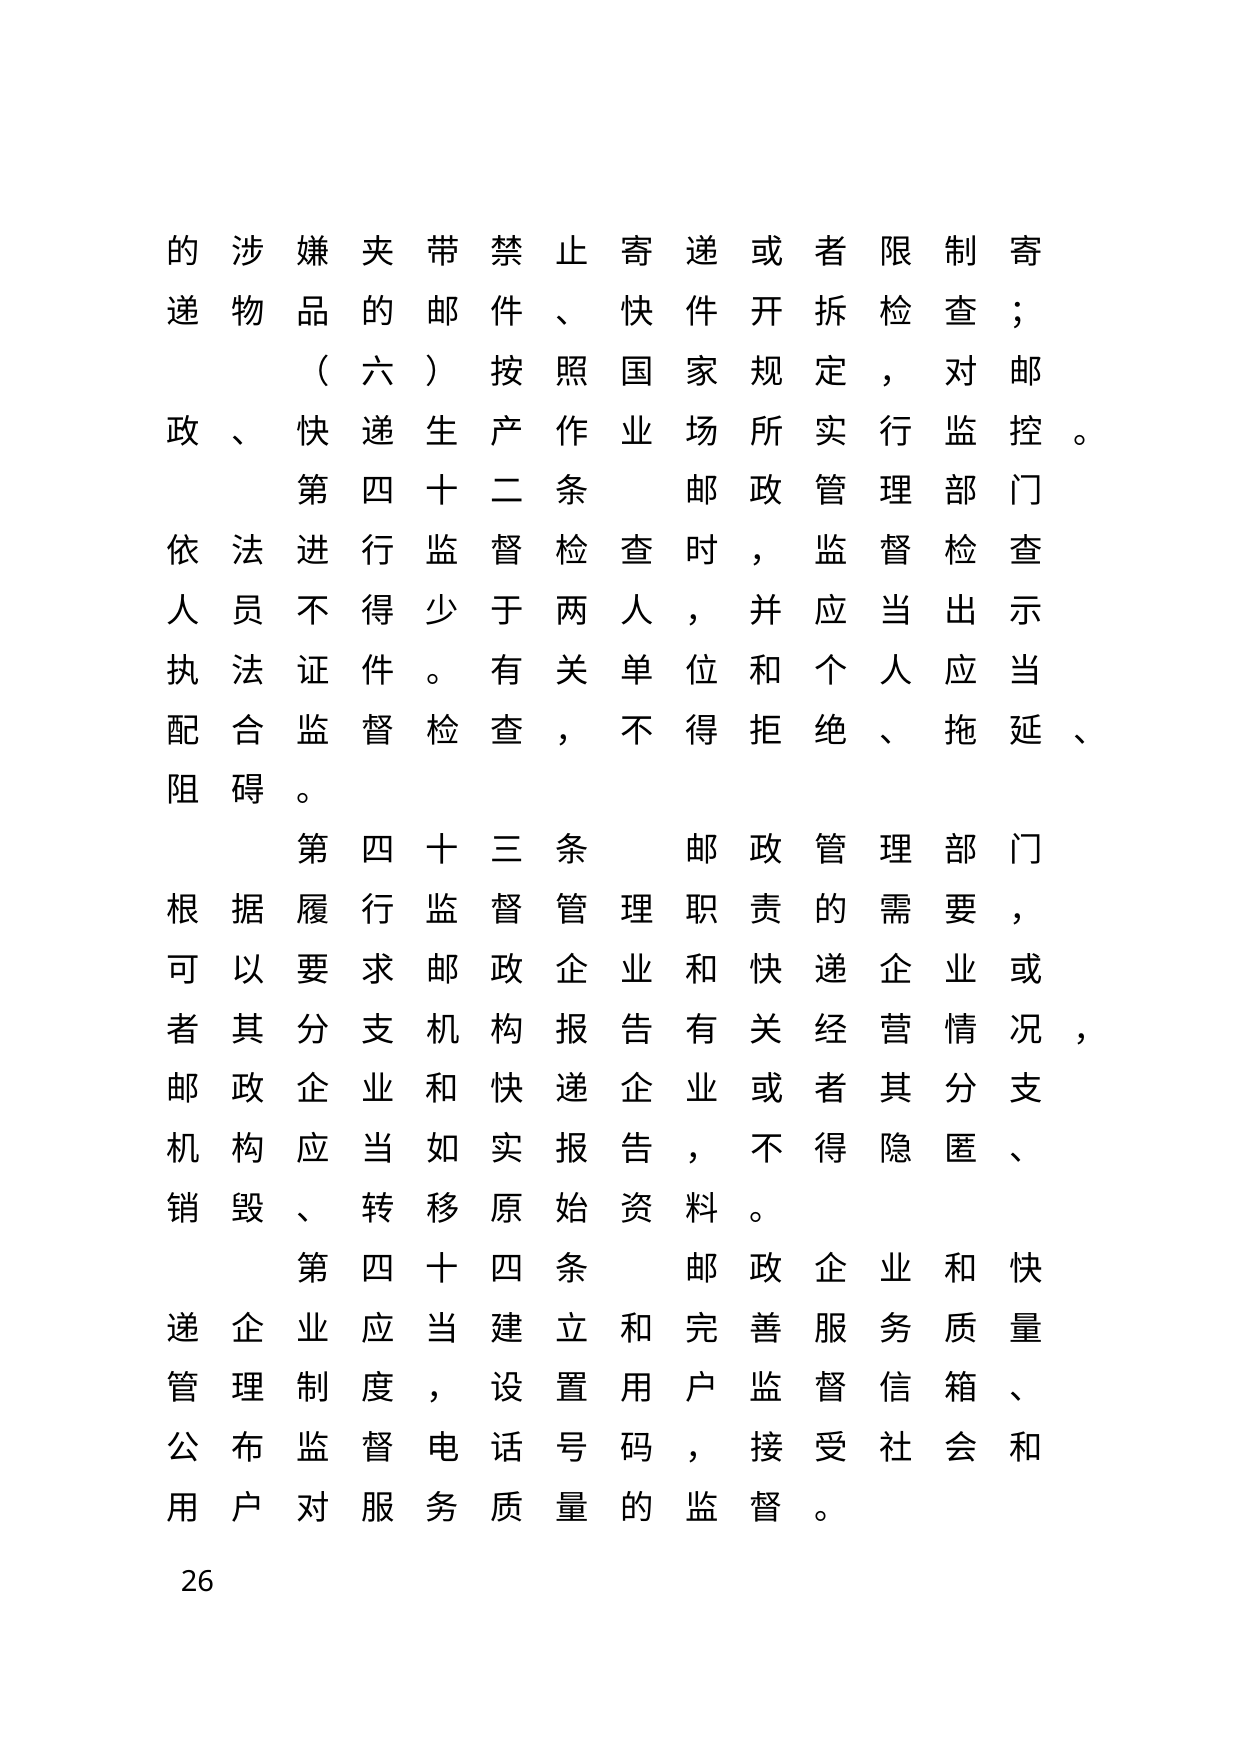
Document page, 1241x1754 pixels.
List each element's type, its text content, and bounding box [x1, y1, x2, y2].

text 第四十三条 邮政管理部门根据履行监督管理职责的需要，可以要求邮政企业和快递企业或者其分支机构报告有关经营情况，邮政企业和快递企业或者其分支机构应当如实报告，不得隐匿、销毁、转移原始资料。 [167, 817, 1074, 1236]
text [167, 219, 1074, 339]
text （六）按照国家规定，对邮政、快递生产作业场所实行监控。 [167, 339, 1074, 458]
text 第四十四条 邮政企业和快递企业应当建立和完善服务质量管理制度，设置用户监督信箱、公布监督电话号码，接受社会和用户对服务质量的监督。 [167, 1236, 1074, 1535]
text 第四十二条 邮政管理部门依法进行监督检查时，监督检查人员不得少于两人，并应当出示执法证件。有关单位和个人应当配合监督检查，不得拒绝、拖延、阻碍。 [167, 458, 1074, 817]
